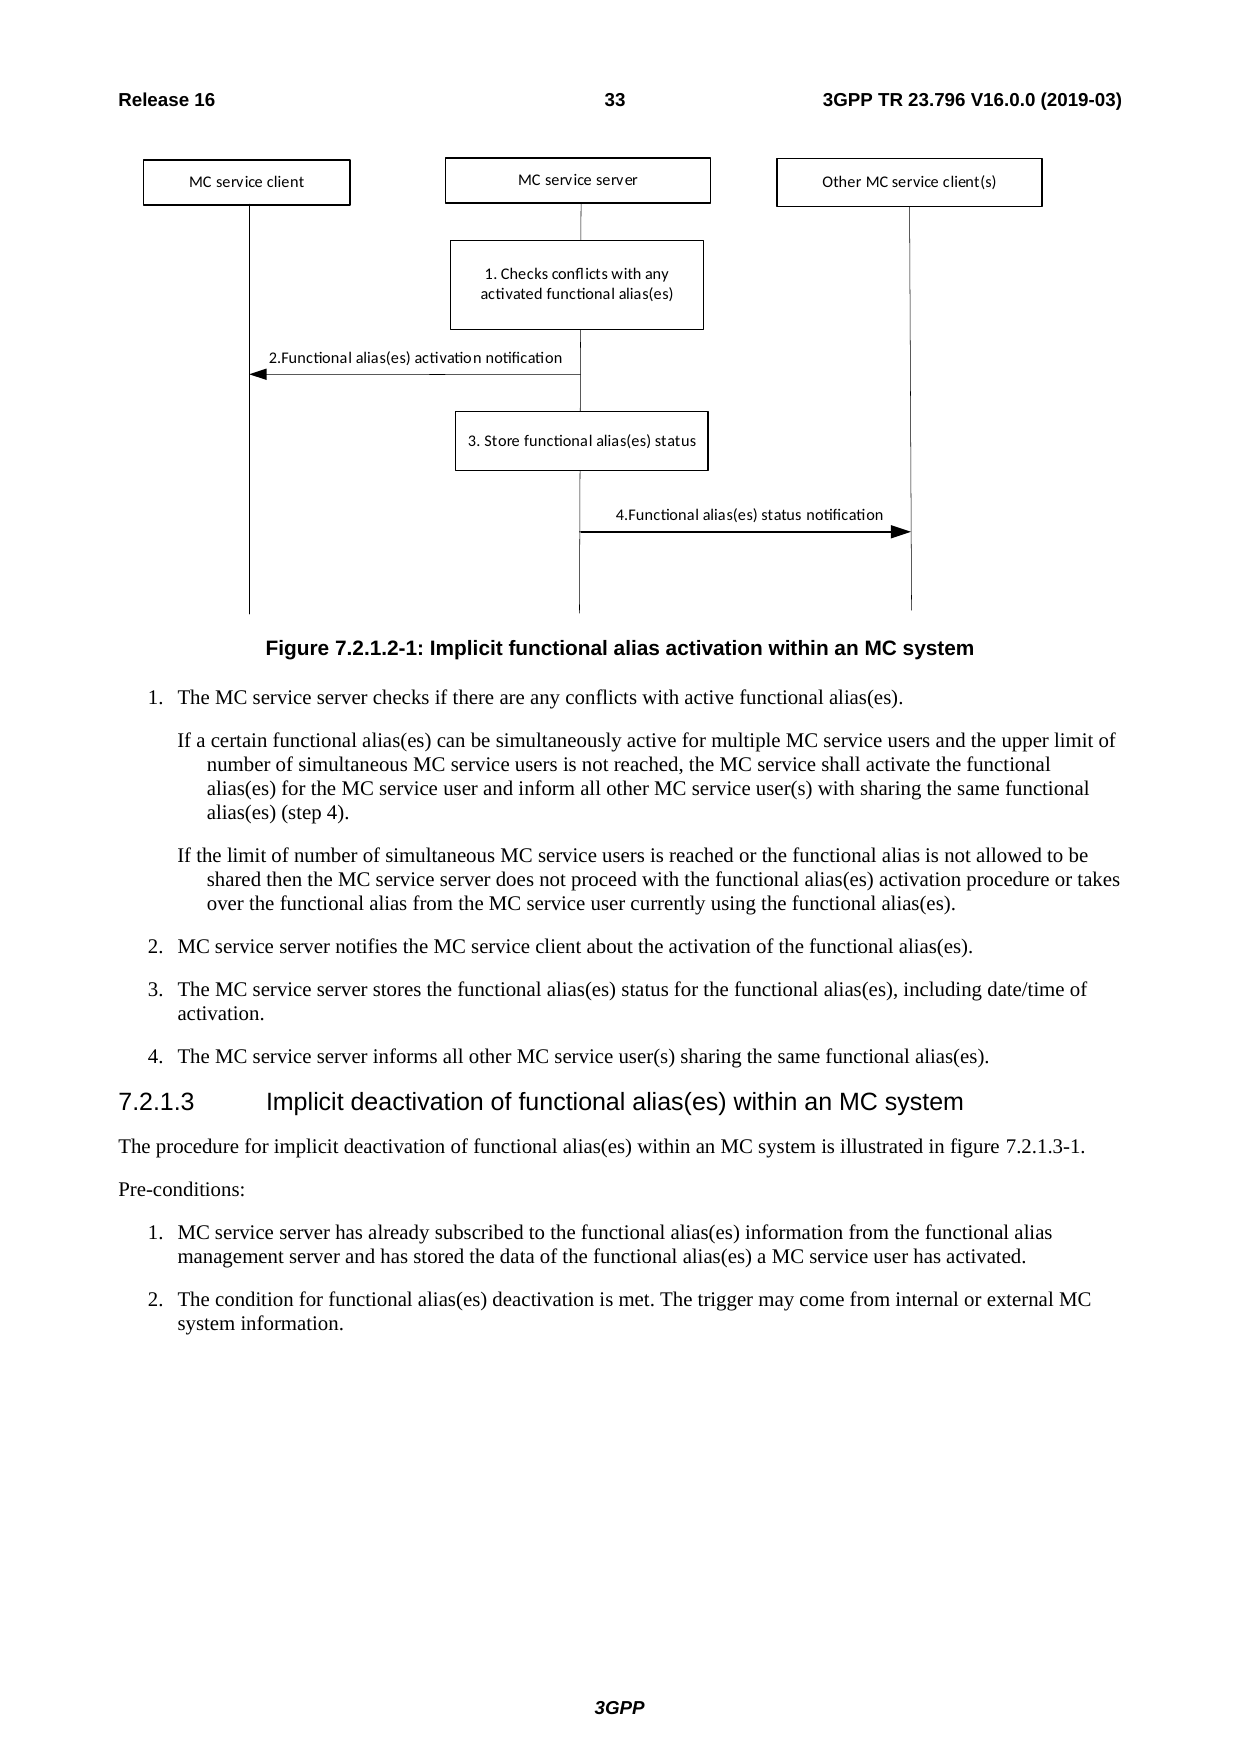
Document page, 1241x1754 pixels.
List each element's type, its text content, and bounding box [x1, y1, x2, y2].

text 1. The MC service server checks if there are any conflicts with active functional alias(es). [148, 685, 1122, 709]
text If the limit of number of simultaneous MC service users is reached or the functional alias is not allowed to be shared then the MC service server does not proceed with the functional alias(es) activation procedure or takes over the functional alias from the MC service user currently using the functional alias(es). [177, 843, 1122, 915]
text If a certain functional alias(es) can be simultaneously active for multiple MC service users and the upper limit of number of simultaneous MC service users is not reached, the MC service shall activate the functional alias(es) for the MC service user and inform all other MC service user(s) with sharing the same functional alias(es) (step 4). [177, 728, 1122, 824]
text Figure 7.2.1.2-1: Implicit functional alias activation within an MC system [118, 636, 1122, 660]
text Pre-conditions: [118, 1177, 1122, 1201]
text 4. The MC service server informs all other MC service user(s) sharing the same functional alias(es). [148, 1044, 1122, 1068]
text The procedure for implicit deactivation of functional alias(es) within an MC system is illustrated in figure 7.2.1.3-1. [118, 1134, 1122, 1158]
text 2. MC service server notifies the MC service client about the activation of the functional alias(es). [148, 934, 1122, 958]
text 2. The condition for functional alias(es) deactivation is met. The trigger may come from internal or external MC system information. [148, 1286, 1122, 1334]
text 1. MC service server has already subscribed to the functional alias(es) information from the functional alias management server and has stored the data of the functional alias(es) a MC service user has activated. [148, 1219, 1122, 1268]
subtitle 7.2.1.3 Implicit deactivation of functional alias(es) within an MC system [118, 1086, 1122, 1115]
text 3. The MC service server stores the functional alias(es) status for the functional alias(es), including date/time of activation. [148, 977, 1122, 1025]
